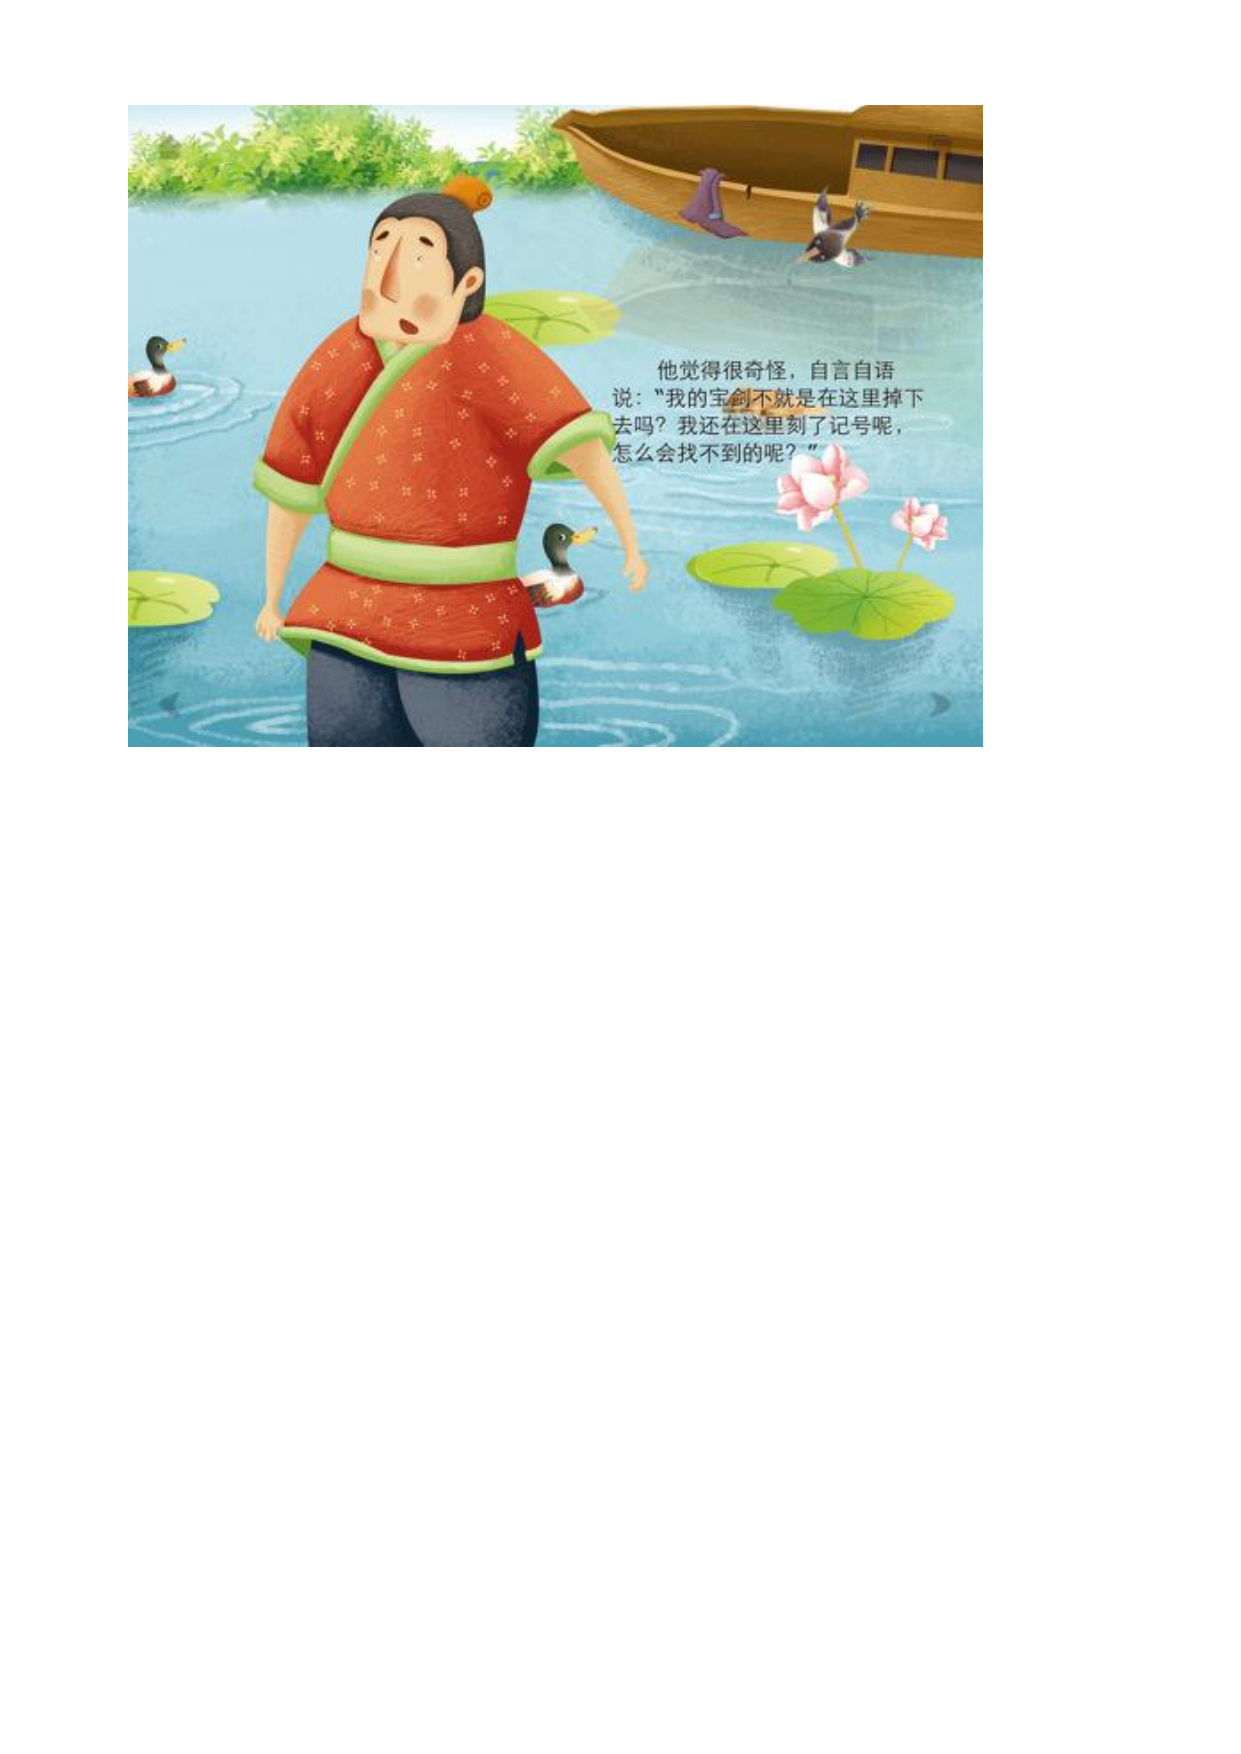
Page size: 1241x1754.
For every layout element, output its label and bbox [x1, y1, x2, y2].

picture [128, 105, 983, 747]
